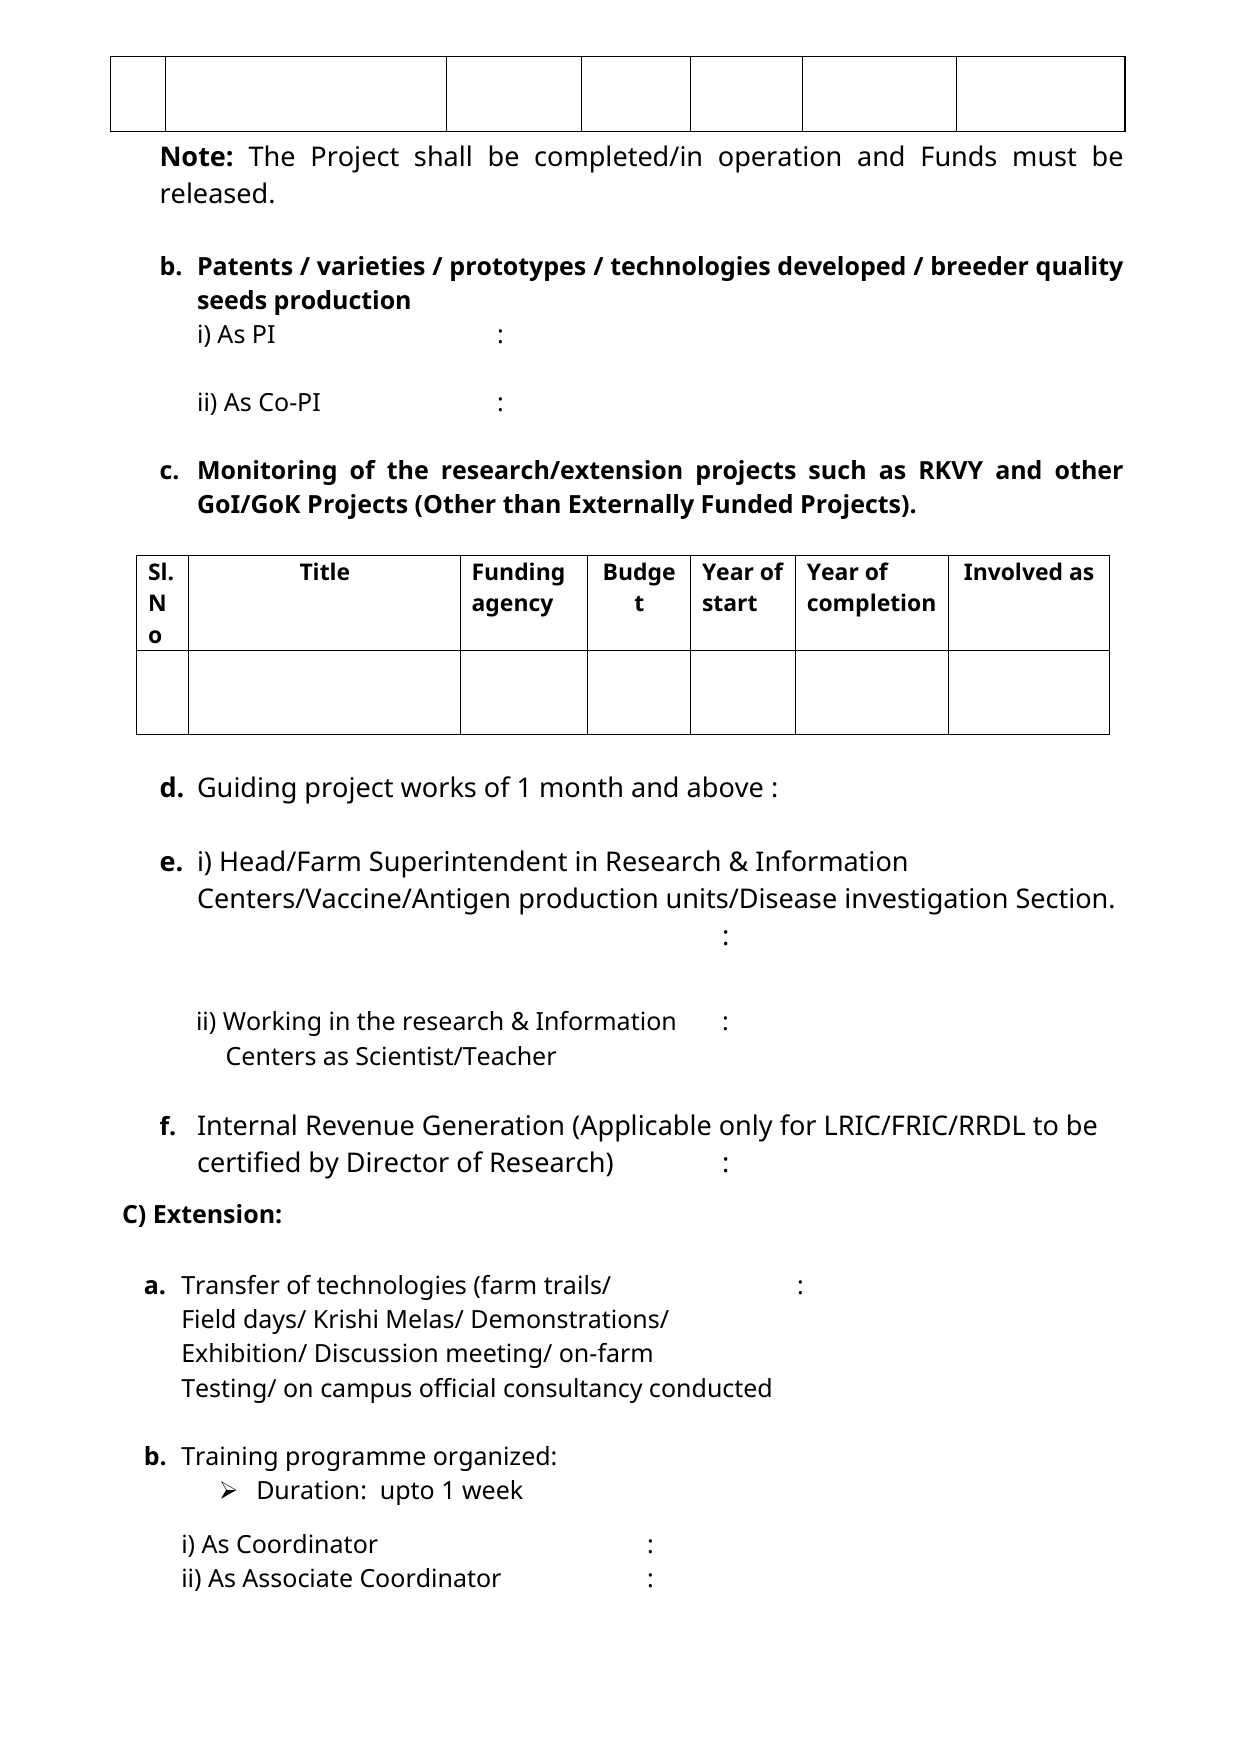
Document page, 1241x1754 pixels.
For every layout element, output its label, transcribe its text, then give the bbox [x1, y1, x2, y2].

text ii) Working in the research & Information : [196, 1004, 1125, 1038]
text i) As Coordinator : [122, 1526, 1125, 1560]
text C) Extension: [122, 1197, 1125, 1231]
table_cell [949, 651, 1109, 733]
table_header Year of completion [796, 556, 948, 650]
list Internal Revenue Generation (Applicable only for LRIC/FRIC/RRDL to be certified by Director of Research) : [159, 1106, 1125, 1180]
list ii) As Co-PI : [197, 385, 1125, 419]
text Exhibition/ Discussion meeting/ on-farm [181, 1336, 1125, 1370]
table_cell [137, 651, 188, 733]
list Training programme organized: [143, 1438, 1125, 1472]
text Note: The Project shall be completed/in operation and Funds must be released. [159, 138, 1125, 212]
table_cell [189, 651, 460, 733]
text Testing/ on campus official consultancy conducted [181, 1370, 1125, 1404]
table_cell [957, 57, 1124, 131]
table_cell [582, 57, 690, 131]
table_header Sl. No [137, 556, 188, 650]
table_cell [111, 57, 165, 131]
table_cell [588, 651, 690, 733]
text Field days/ Krishi Melas/ Demonstrations/ [181, 1302, 1125, 1336]
list Transfer of technologies (farm trails/ : [143, 1268, 1125, 1302]
table_header Funding agency [461, 556, 587, 650]
list i) As PI : [197, 317, 1125, 351]
table_cell [166, 57, 446, 131]
table_header Year of start [691, 556, 795, 650]
table_header Budget [588, 556, 690, 650]
list Patents / varieties / prototypes / technologies developed / breeder quality seeds production [159, 248, 1125, 317]
table_header Involved as [949, 556, 1109, 650]
list i) Head/Farm Superintendent in Research & Information Centers/Vaccine/Antigen production units/Disease investigation Section. : [159, 842, 1125, 953]
text Centers as Scientist/Teacher [122, 1038, 1125, 1072]
table_cell [691, 57, 802, 131]
table_cell [796, 651, 948, 733]
text ii) As Associate Coordinator : [122, 1560, 1125, 1594]
table_cell [461, 651, 587, 733]
list Duration: upto 1 week [218, 1472, 1125, 1506]
table_header Title [189, 556, 460, 650]
table_cell [691, 651, 795, 733]
list Monitoring of the research/extension projects such as RKVY and other GoI/GoK Projects (Other than Externally Funded Projects). [159, 453, 1125, 521]
table_cell [447, 57, 581, 131]
table_cell [803, 57, 956, 131]
list Guiding project works of 1 month and above : [159, 769, 1125, 806]
